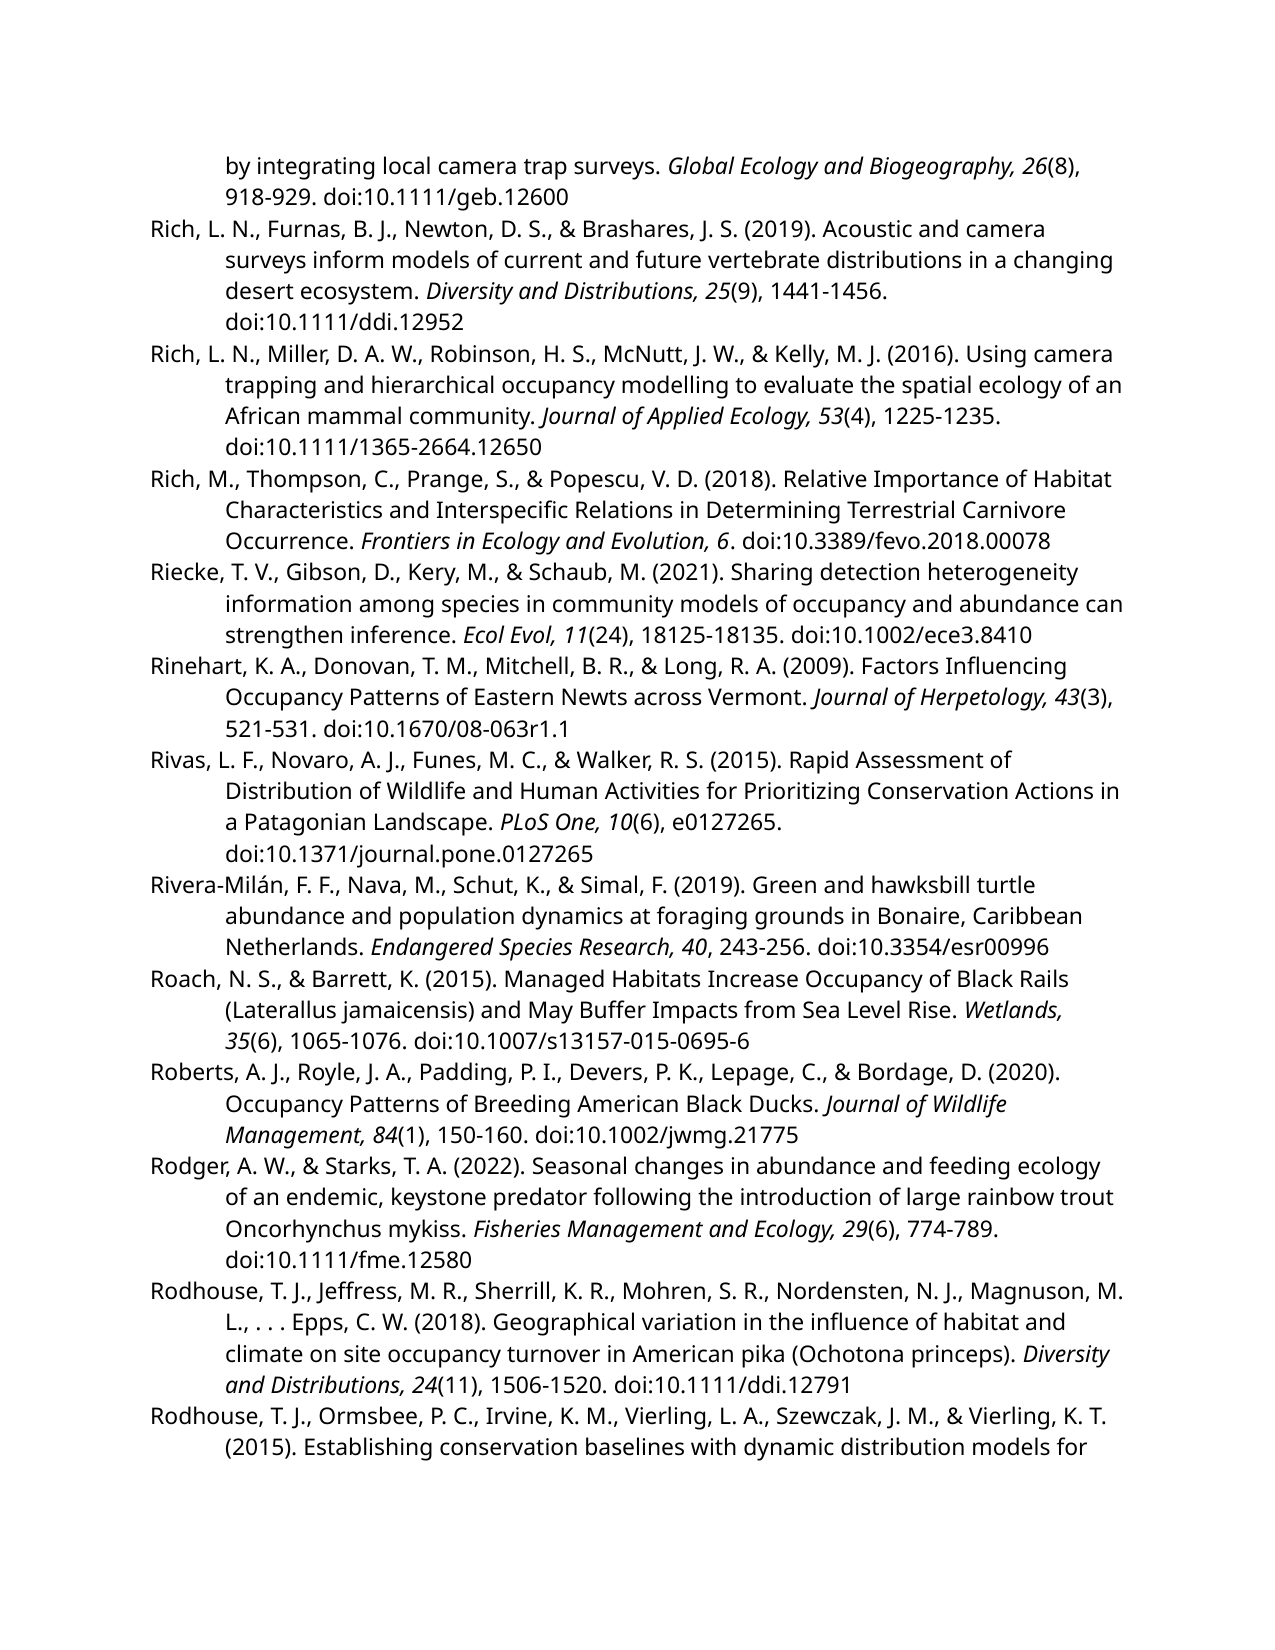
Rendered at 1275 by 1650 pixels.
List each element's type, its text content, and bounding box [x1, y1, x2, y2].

text Rivas, L. F., Novaro, A. J., Funes, M. C., & Walker, R. S. (2015). Rapid Assessment of Distribution of Wildlife and Human Activities for Prioritizing Conservation Actions in a Patagonian Landscape. PLoS One, 10(6), e0127265. doi:10.1371/journal.pone.0127265 [150, 744, 1125, 869]
text Rich, M., Thompson, C., Prange, S., & Popescu, V. D. (2018). Relative Importance of Habitat Characteristics and Interspecific Relations in Determining Terrestrial Carnivore Occurrence. Frontiers in Ecology and Evolution, 6. doi:10.3389/fevo.2018.00078 [150, 462, 1125, 556]
text Rodhouse, T. J., Jeffress, M. R., Sherrill, K. R., Mohren, S. R., Nordensten, N. J., Magnuson, M. L., . . . Epps, C. W. (2018). Geographical variation in the influence of habitat and climate on site occupancy turnover in American pika (Ochotona princeps). Diversity and Distributions, 24(11), 1506-1520. doi:10.1111/ddi.12791 [150, 1275, 1125, 1400]
text Rivera-Milán, F. F., Nava, M., Schut, K., & Simal, F. (2019). Green and hawksbill turtle abundance and population dynamics at foraging grounds in Bonaire, Caribbean Netherlands. Endangered Species Research, 40, 243-256. doi:10.3354/esr00996 [150, 869, 1125, 962]
text Rich, L. N., Miller, D. A. W., Robinson, H. S., McNutt, J. W., & Kelly, M. J. (2016). Using camera trapping and hierarchical occupancy modelling to evaluate the spatial ecology of an African mammal community. Journal of Applied Ecology, 53(4), 1225-1235. doi:10.1111/1365-2664.12650 [150, 337, 1125, 462]
text Rich, L. N., Furnas, B. J., Newton, D. S., & Brashares, J. S. (2019). Acoustic and camera surveys inform models of current and future vertebrate distributions in a changing desert ecosystem. Diversity and Distributions, 25(9), 1441-1456. doi:10.1111/ddi.12952 [150, 212, 1125, 337]
text Roach, N. S., & Barrett, K. (2015). Managed Habitats Increase Occupancy of Black Rails (Laterallus jamaicensis) and May Buffer Impacts from Sea Level Rise. Wetlands, 35(6), 1065-1076. doi:10.1007/s13157-015-0695-6 [150, 962, 1125, 1056]
text Rinehart, K. A., Donovan, T. M., Mitchell, B. R., & Long, R. A. (2009). Factors Influencing Occupancy Patterns of Eastern Newts across Vermont. Journal of Herpetology, 43(3), 521-531. doi:10.1670/08-063r1.1 [150, 650, 1125, 744]
text Roberts, A. J., Royle, J. A., Padding, P. I., Devers, P. K., Lepage, C., & Bordage, D. (2020). Occupancy Patterns of Breeding American Black Ducks. Journal of Wildlife Management, 84(1), 150-160. doi:10.1002/jwmg.21775 [150, 1056, 1125, 1150]
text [150, 150, 1125, 212]
text Riecke, T. V., Gibson, D., Kery, M., & Schaub, M. (2021). Sharing detection heterogeneity information among species in community models of occupancy and abundance can strengthen inference. Ecol Evol, 11(24), 18125-18135. doi:10.1002/ece3.8410 [150, 556, 1125, 650]
text Rodger, A. W., & Starks, T. A. (2022). Seasonal changes in abundance and feeding ecology of an endemic, keystone predator following the introduction of large rainbow trout Oncorhynchus mykiss. Fisheries Management and Ecology, 29(6), 774-789. doi:10.1111/fme.12580 [150, 1150, 1125, 1275]
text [150, 1400, 1125, 1462]
